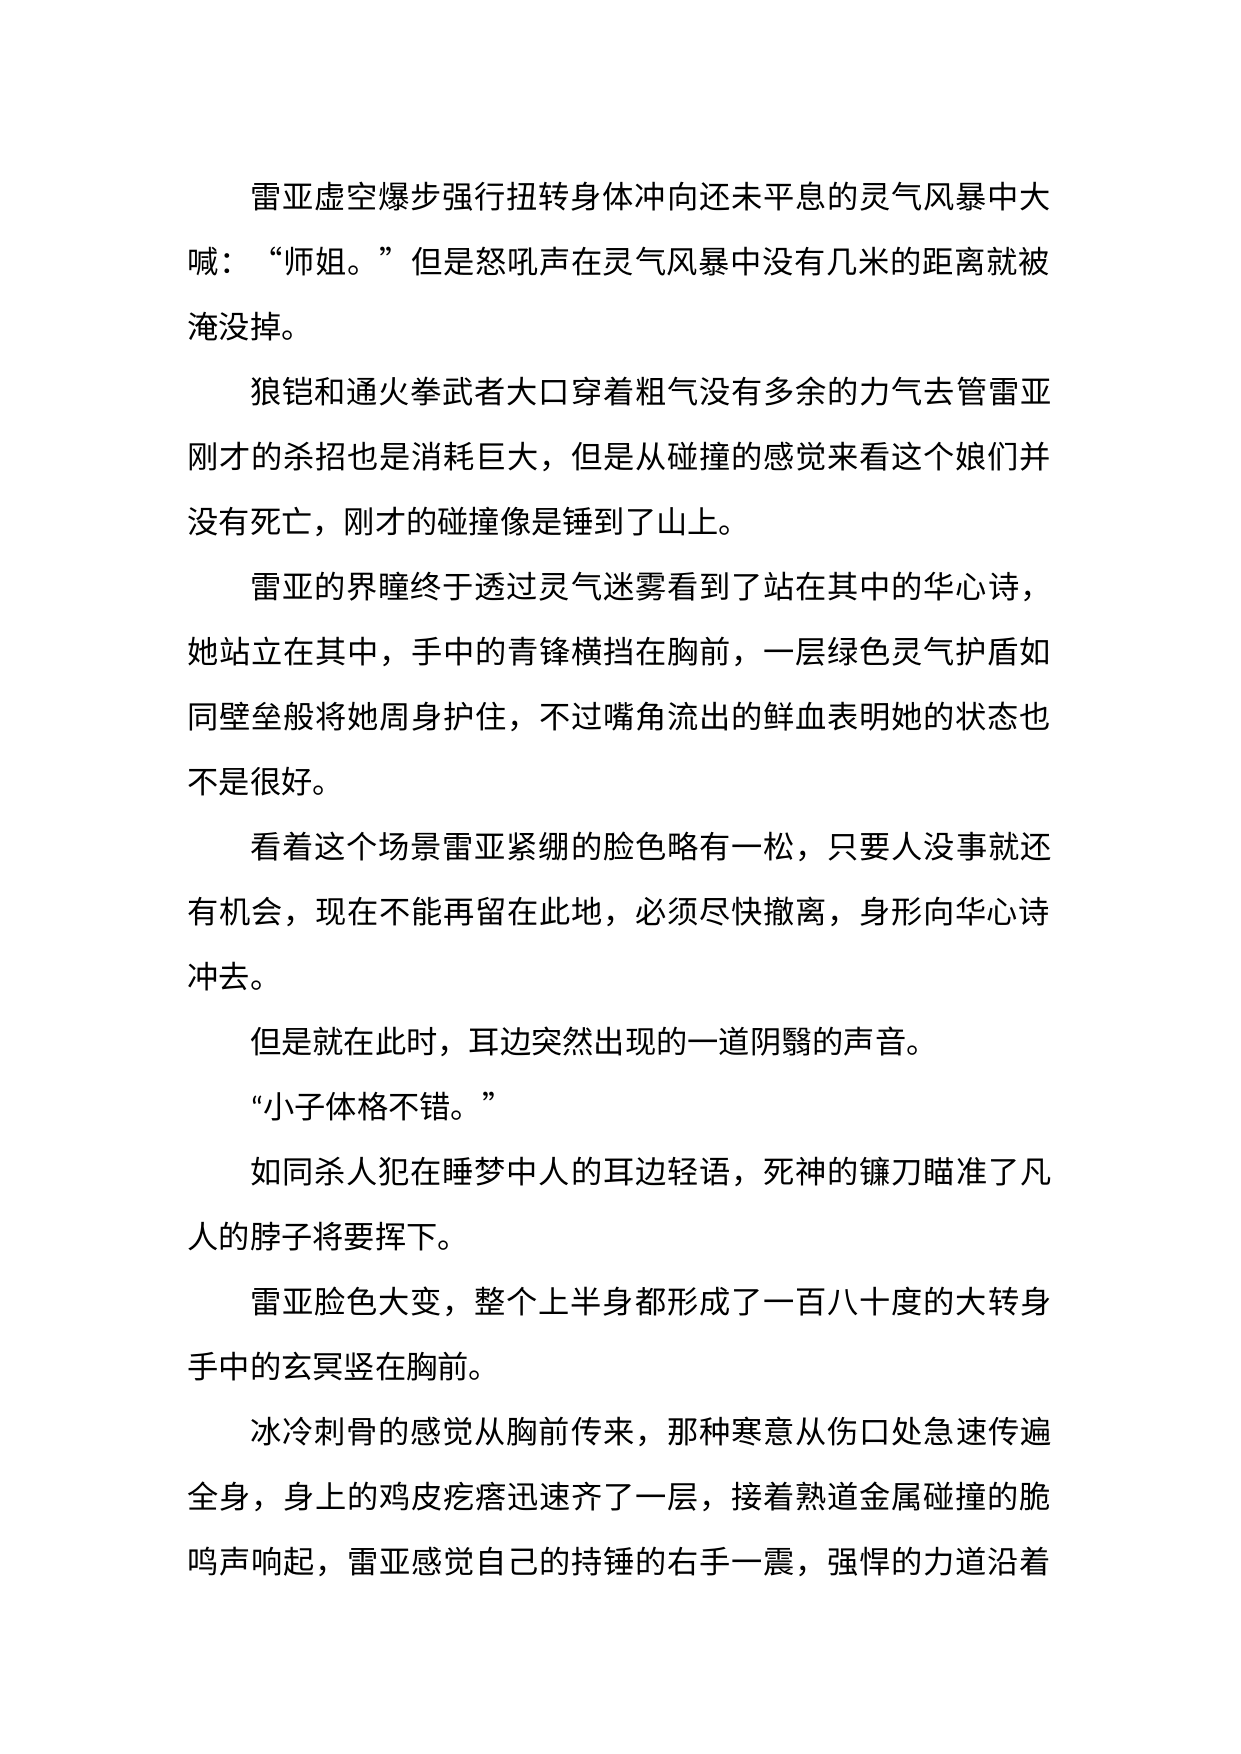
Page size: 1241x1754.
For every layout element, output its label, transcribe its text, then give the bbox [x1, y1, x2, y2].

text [187, 1397, 1053, 1592]
text 看着这个场景雷亚紧绷的脸色略有一松，只要人没事就还有机会，现在不能再留在此地，必须尽快撤离，身形向华心诗冲去。 [187, 812, 1053, 1007]
text “小子体格不错。” [187, 1072, 1053, 1137]
text 雷亚的界瞳终于透过灵气迷雾看到了站在其中的华心诗，她站立在其中，手中的青锋横挡在胸前，一层绿色灵气护盾如同壁垒般将她周身护住，不过嘴角流出的鲜血表明她的状态也不是很好。 [187, 552, 1053, 812]
text 狼铠和通火拳武者大口穿着粗气没有多余的力气去管雷亚，刚才的杀招也是消耗巨大，但是从碰撞的感觉来看这个娘们并没有死亡，刚才的碰撞像是锤到了山上。 [187, 357, 1053, 552]
text 雷亚虚空爆步强行扭转身体冲向还未平息的灵气风暴中大喊：“师姐。”但是怒吼声在灵气风暴中没有几米的距离就被淹没掉。 [187, 162, 1053, 357]
text 雷亚脸色大变，整个上半身都形成了一百八十度的大转身，手中的玄冥竖在胸前。 [187, 1267, 1053, 1397]
text 但是就在此时，耳边突然出现的一道阴翳的声音。 [187, 1007, 1053, 1072]
text 如同杀人犯在睡梦中人的耳边轻语，死神的镰刀瞄准了凡人的脖子将要挥下。 [187, 1137, 1053, 1267]
